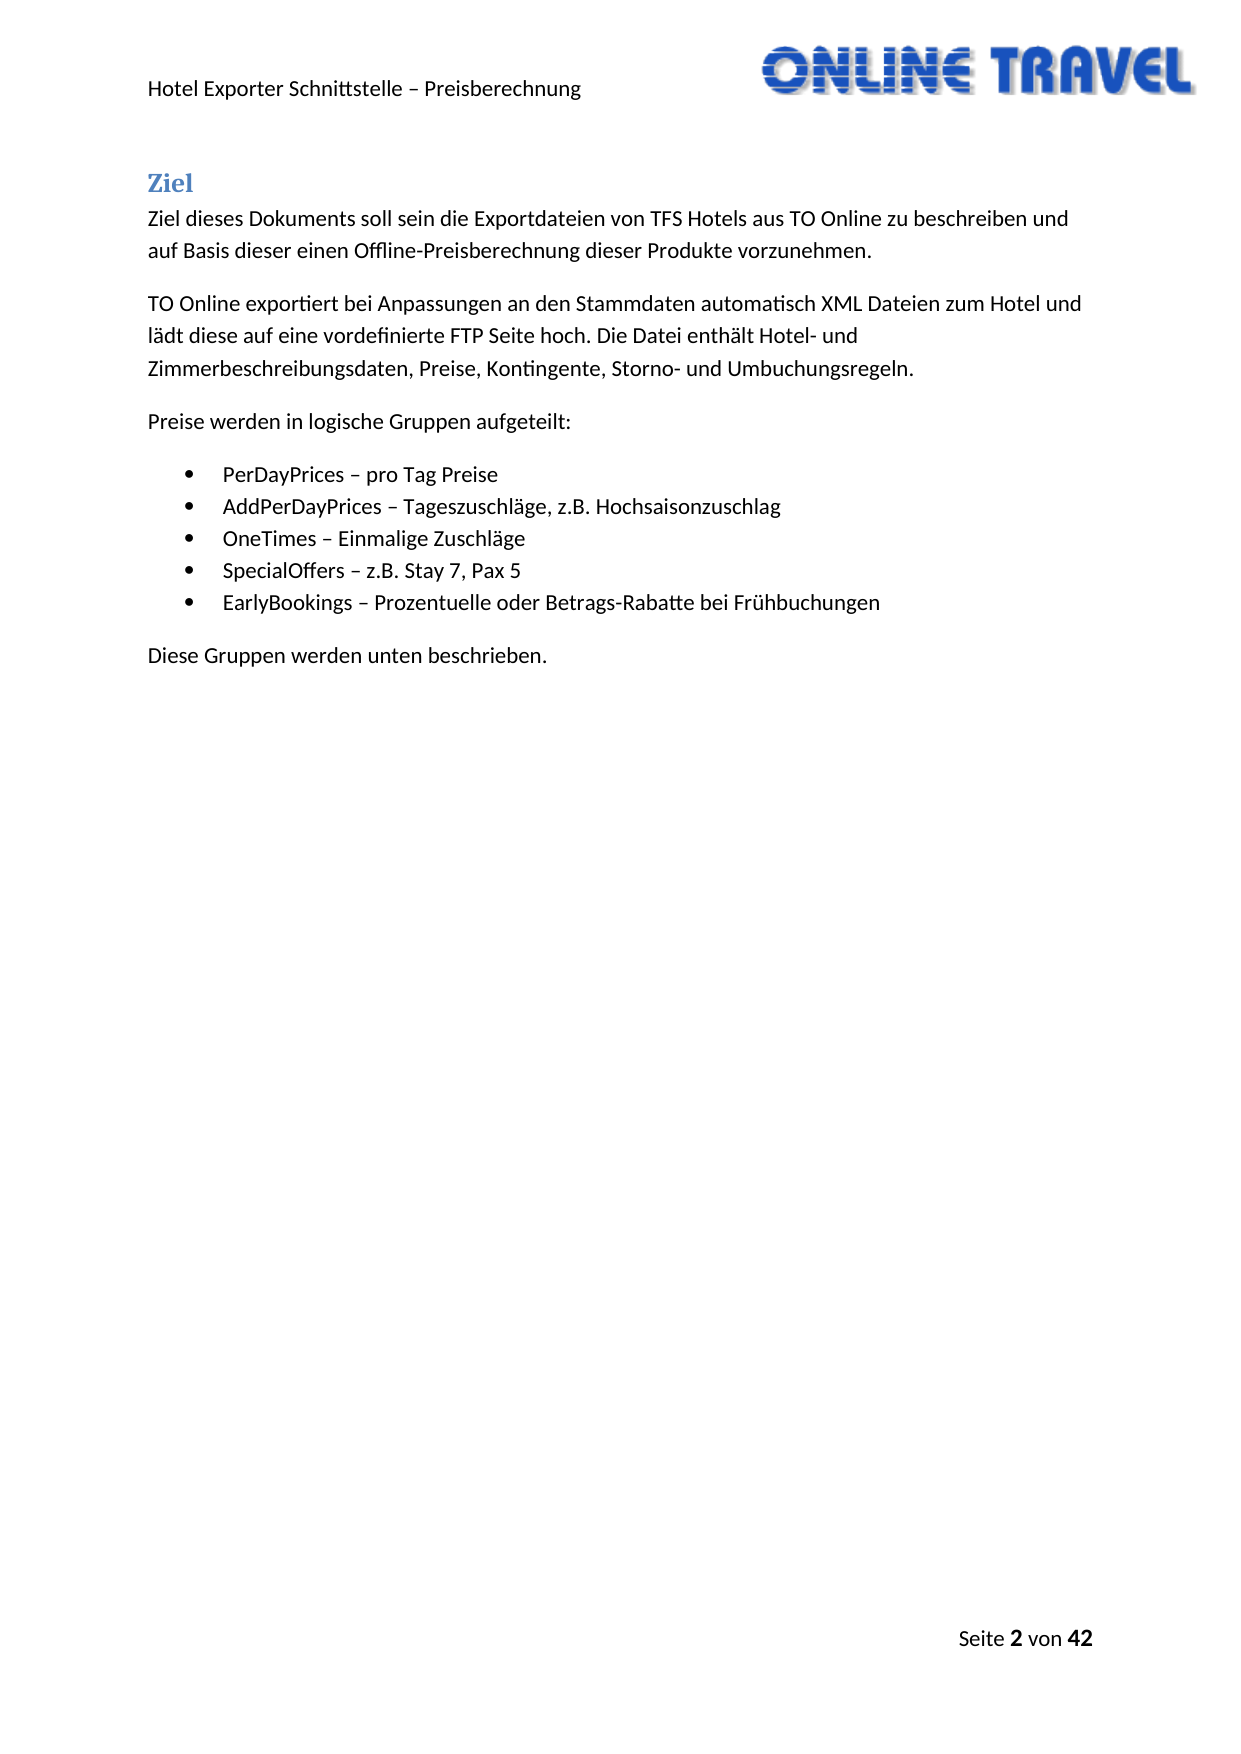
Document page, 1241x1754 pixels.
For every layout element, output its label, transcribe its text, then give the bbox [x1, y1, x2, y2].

list AddPerDayPrices – Tageszuschläge, z.B. Hochsaisonzuschlag [185, 492, 1093, 520]
subtitle Ziel [148, 168, 1093, 199]
list OneTimes – Einmalige Zuschläge [185, 524, 1093, 552]
text Diese Gruppen werden unten beschrieben. [148, 642, 1093, 669]
list PerDayPrices – pro Tag Preise [185, 460, 1093, 488]
text Ziel dieses Dokuments soll sein die Exportdateien von TFS Hotels aus TO Online zu beschreiben und auf Basis dieser einen Offline-Preisberechnung dieser Produkte vorzunehmen. [148, 204, 1093, 264]
text Preise werden in logische Gruppen aufgeteilt: [148, 407, 1093, 435]
list EarlyBookings – Prozentuelle oder Betrags-Rabatte bei Frühbuchungen [185, 588, 1093, 617]
list SpecialOffers – z.B. Stay 7, Pax 5 [185, 556, 1093, 584]
text TO Online exportiert bei Anpassungen an den Stammdaten automatisch XML Dateien zum Hotel und lädt diese auf eine vordefinierte FTP Seite hoch. Die Datei enthält Hotel- und Zimmerbeschreibungsdaten, Preise, Kontingente, Storno- und Umbuchungsregeln. [148, 289, 1093, 382]
picture [760, 42, 1198, 96]
